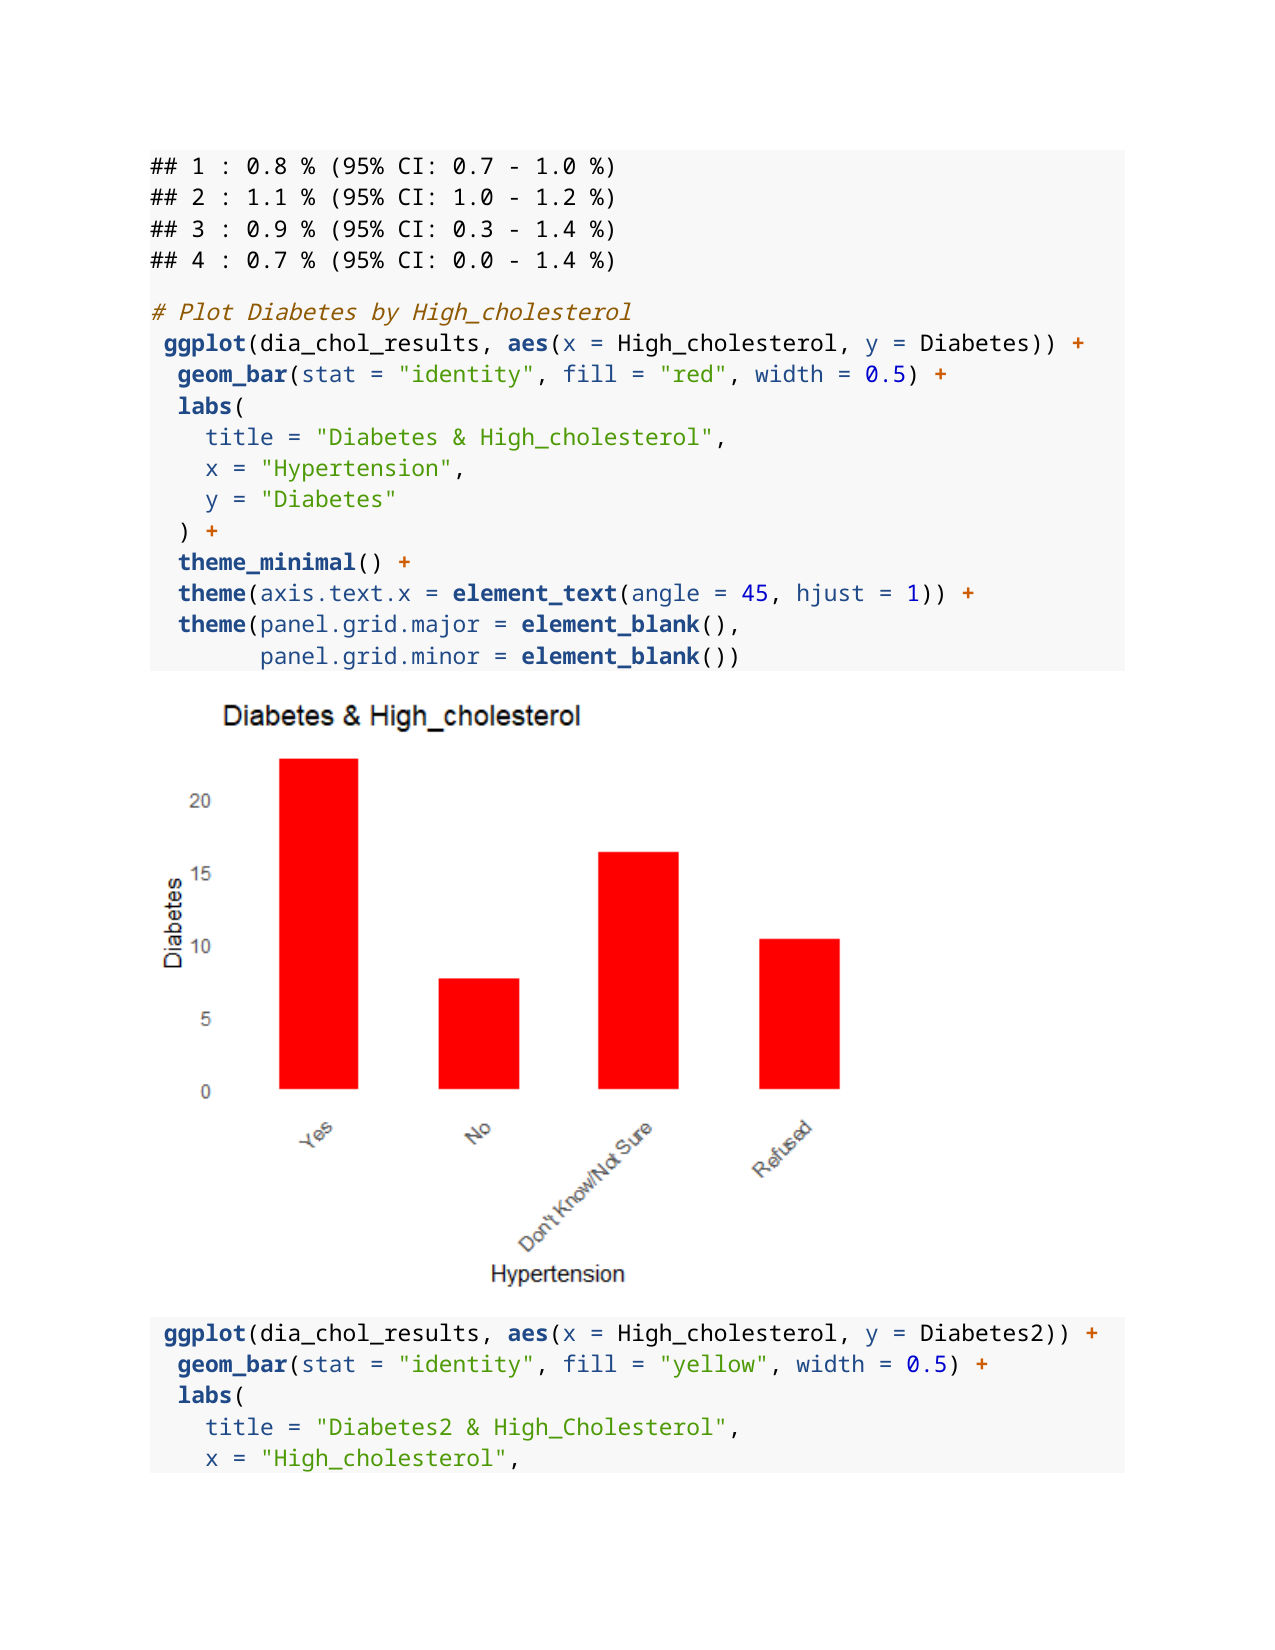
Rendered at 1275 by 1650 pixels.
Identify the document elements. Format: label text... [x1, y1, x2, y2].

text # Plot Diabetes by High_cholesterol ggplot(dia_chol_results, aes(x = High_cholesterol, y = Diabetes)) + geom_bar(stat = "identity", fill = "red", width = 0.5) + labs( title = "Diabetes & High_cholesterol", x = "Hypertension", y = "Diabetes" ) + theme_minimal() + theme(axis.text.x = element_text(angle = 45, hjust = 1)) + theme(panel.grid.major = element_blank(), panel.grid.minor = element_blank()) [150, 296, 1125, 671]
text ## 1 : 0.8 % (95% CI: 0.7 - 1.0 %) ## 2 : 1.1 % (95% CI: 1.0 - 1.2 %) ## 3 : 0.9 % (95% CI: 0.3 - 1.4 %) ## 4 : 0.7 % (95% CI: 0.0 - 1.4 %) [150, 150, 1125, 275]
picture [150, 691, 908, 1298]
